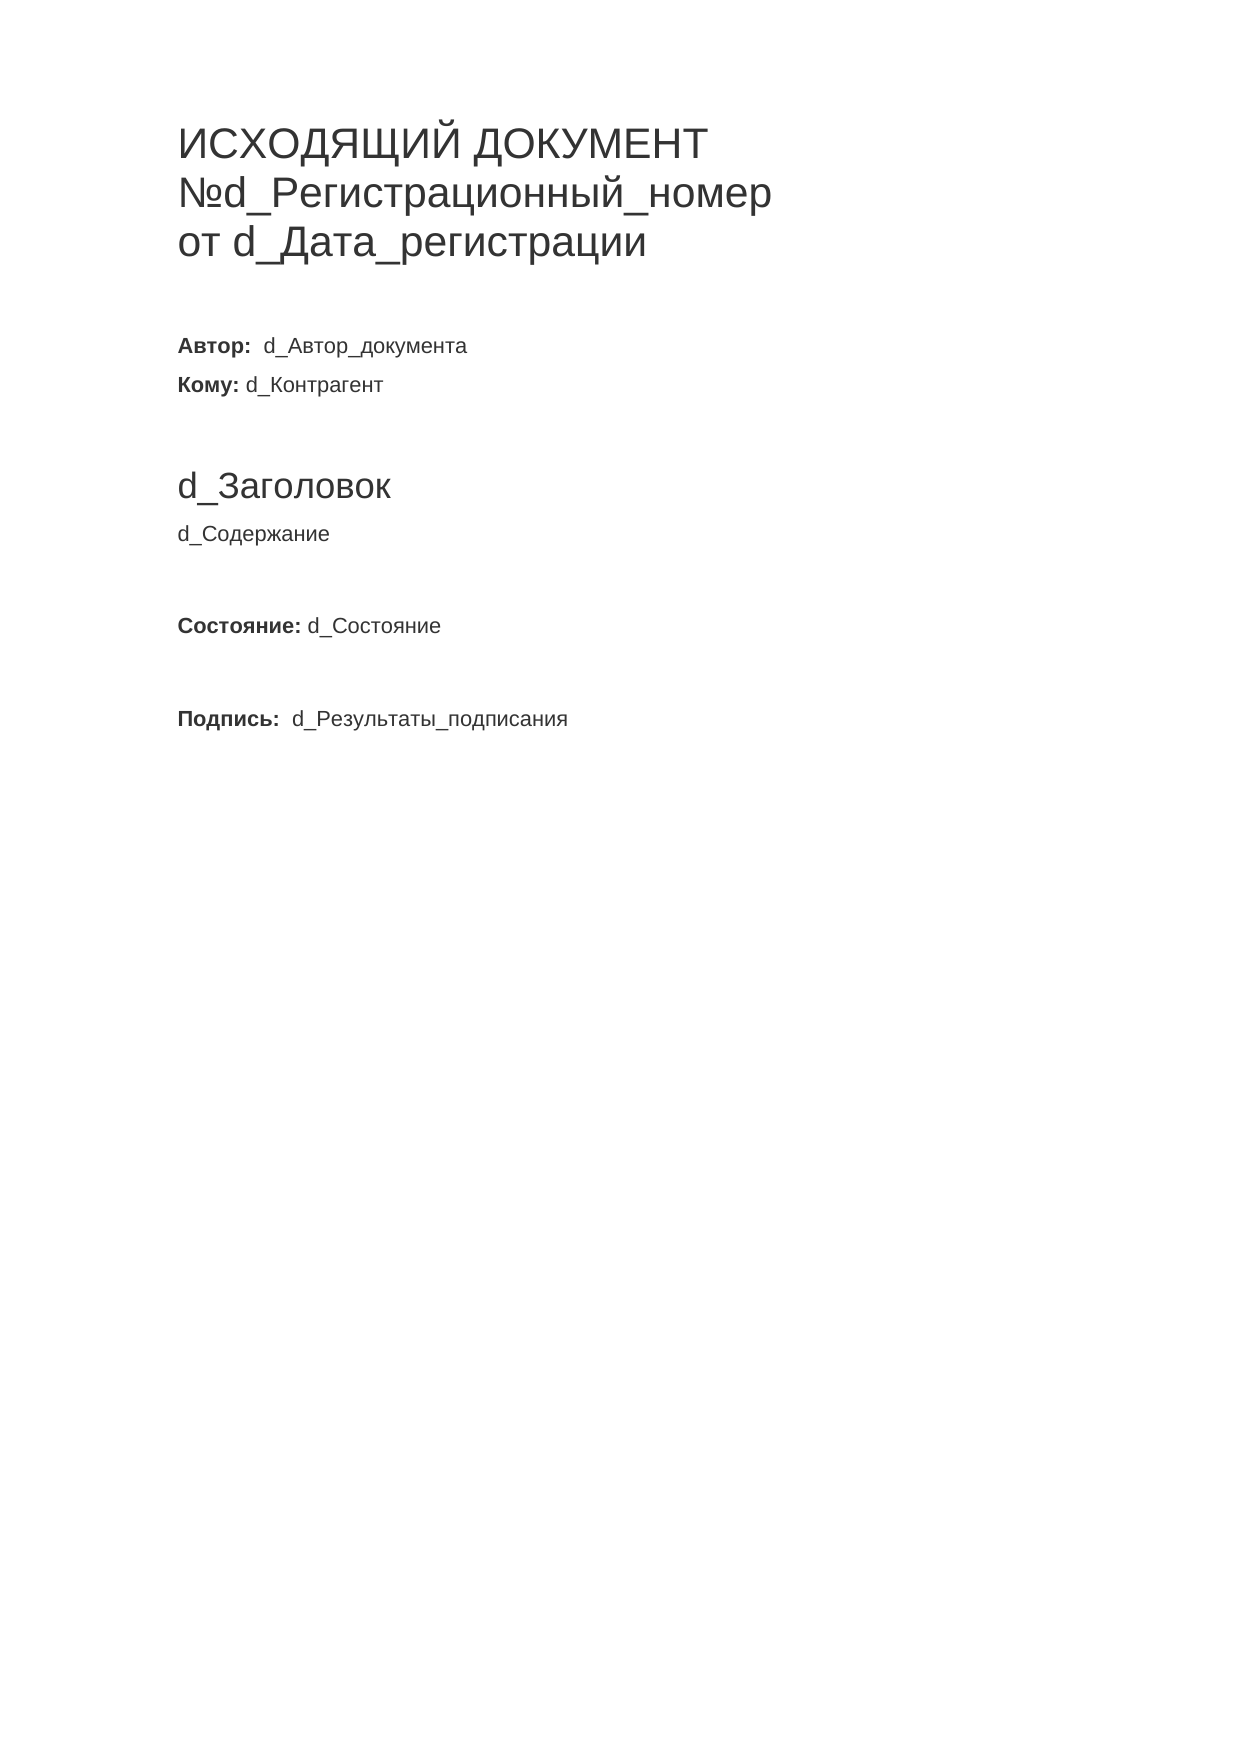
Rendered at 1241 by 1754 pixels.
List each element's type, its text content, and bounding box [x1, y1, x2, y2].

text d_Заголовок [177, 464, 1152, 506]
text ИСХОДЯЩИЙ ДОКУМЕНТ №d_Регистрационный_номер от d_Дата_регистрации [177, 118, 1152, 265]
text Автор: d_Автор_документа [177, 333, 1152, 358]
text Кому: d_Контрагент [177, 372, 1152, 397]
text Состояние: d_Состояние [177, 613, 1152, 638]
text Подпись: d_Результаты_подписания [177, 705, 1152, 731]
text d_Содержание [177, 520, 1152, 546]
